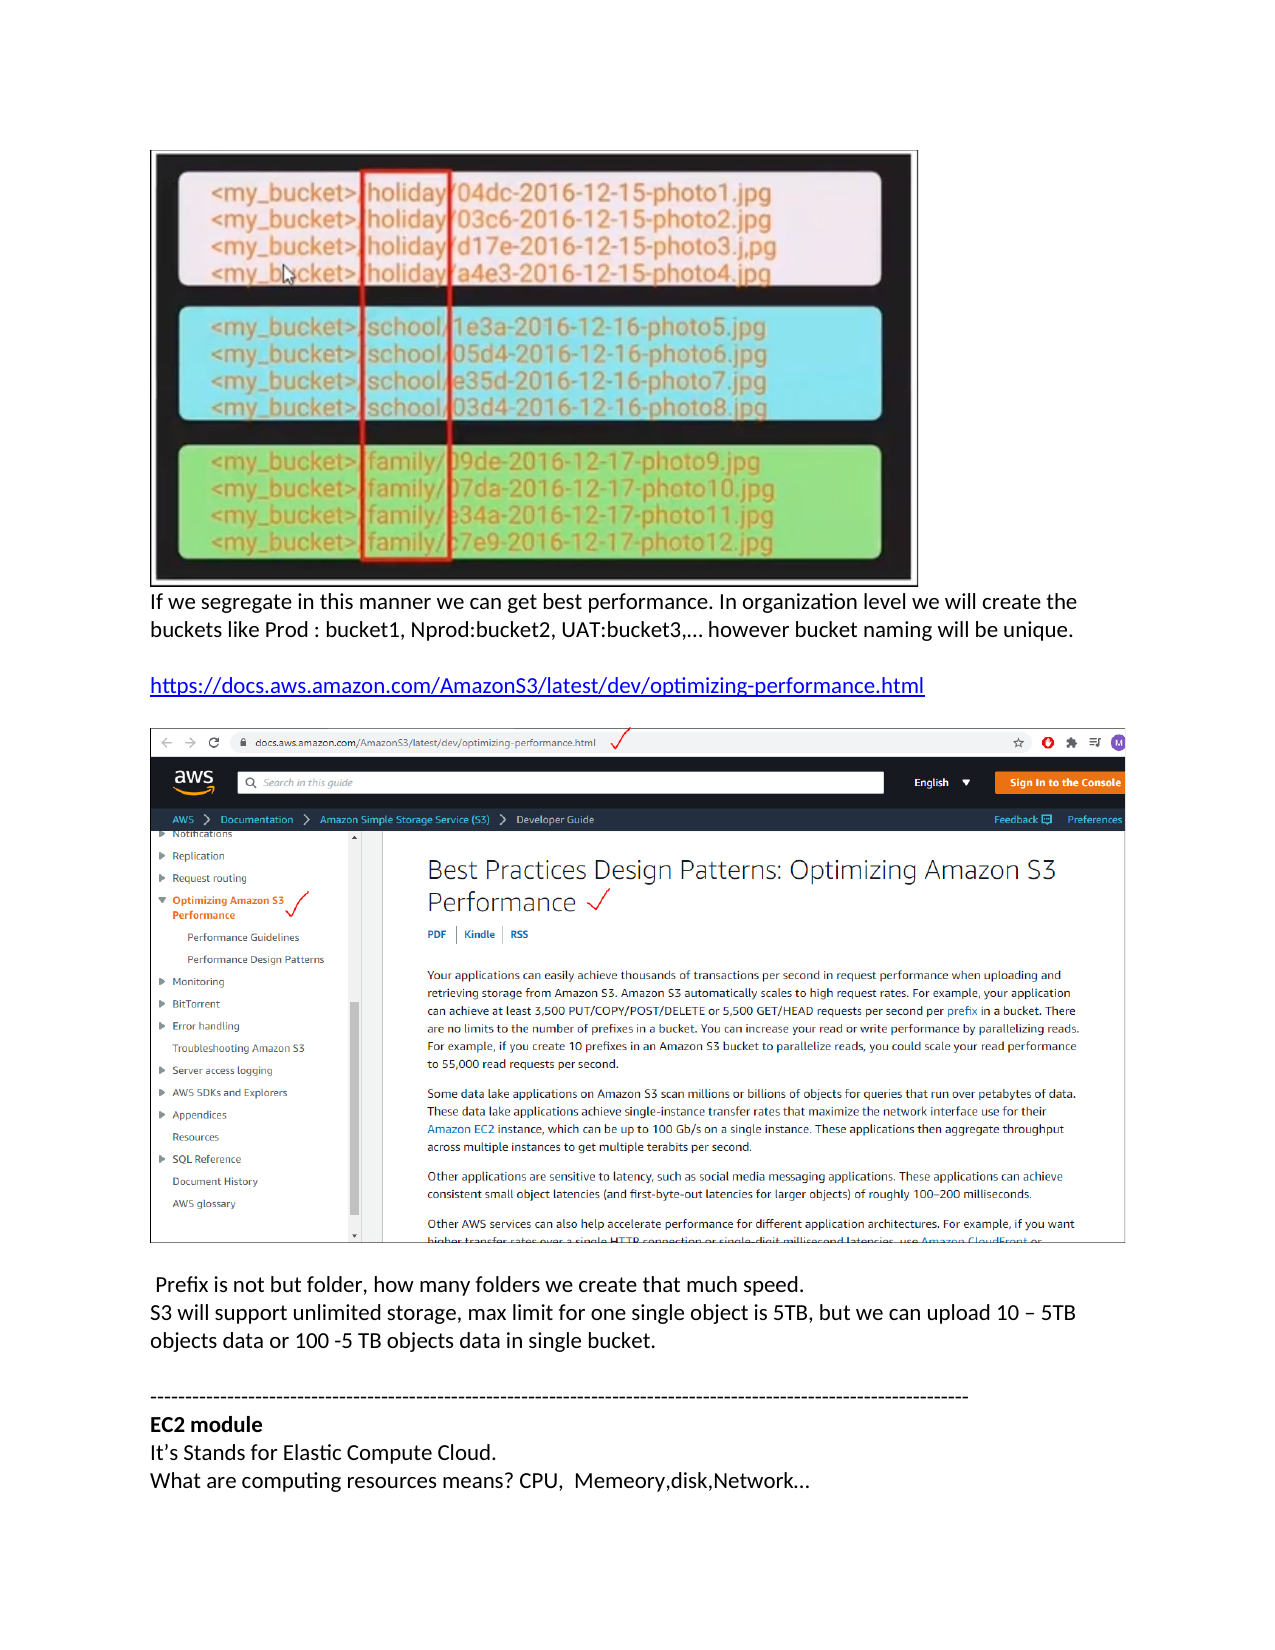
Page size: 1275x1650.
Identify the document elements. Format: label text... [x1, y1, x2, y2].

text S3 will support unlimited storage, max limit for one single object is 5TB, but we can upload 10 – 5TB objects data or 100 -5 TB objects data in single bucket. [150, 1298, 1125, 1354]
text Prefix is not but folder, how many folders we create that much speed. [150, 1270, 1125, 1298]
picture [150, 727, 1125, 1243]
text If we segregate in this manner we can get best performance. In organization level we will create the buckets like Prod : bucket1, Nprod:bucket2, UAT:bucket3,… however bucket naming will be unique. [150, 587, 1125, 643]
text It’s Stands for Elastic Compute Cloud. [150, 1438, 1125, 1466]
text https://docs.aws.amazon.com/AmazonS3/latest/dev/optimizing-performance.html [150, 671, 1125, 699]
picture [150, 150, 919, 587]
text What are computing resources means? CPU, Memeory,disk,Network… [150, 1466, 1125, 1494]
text --------------------------------------------------------------------------------------------------------------------- [150, 1382, 1125, 1410]
text EC2 module [150, 1410, 1125, 1438]
